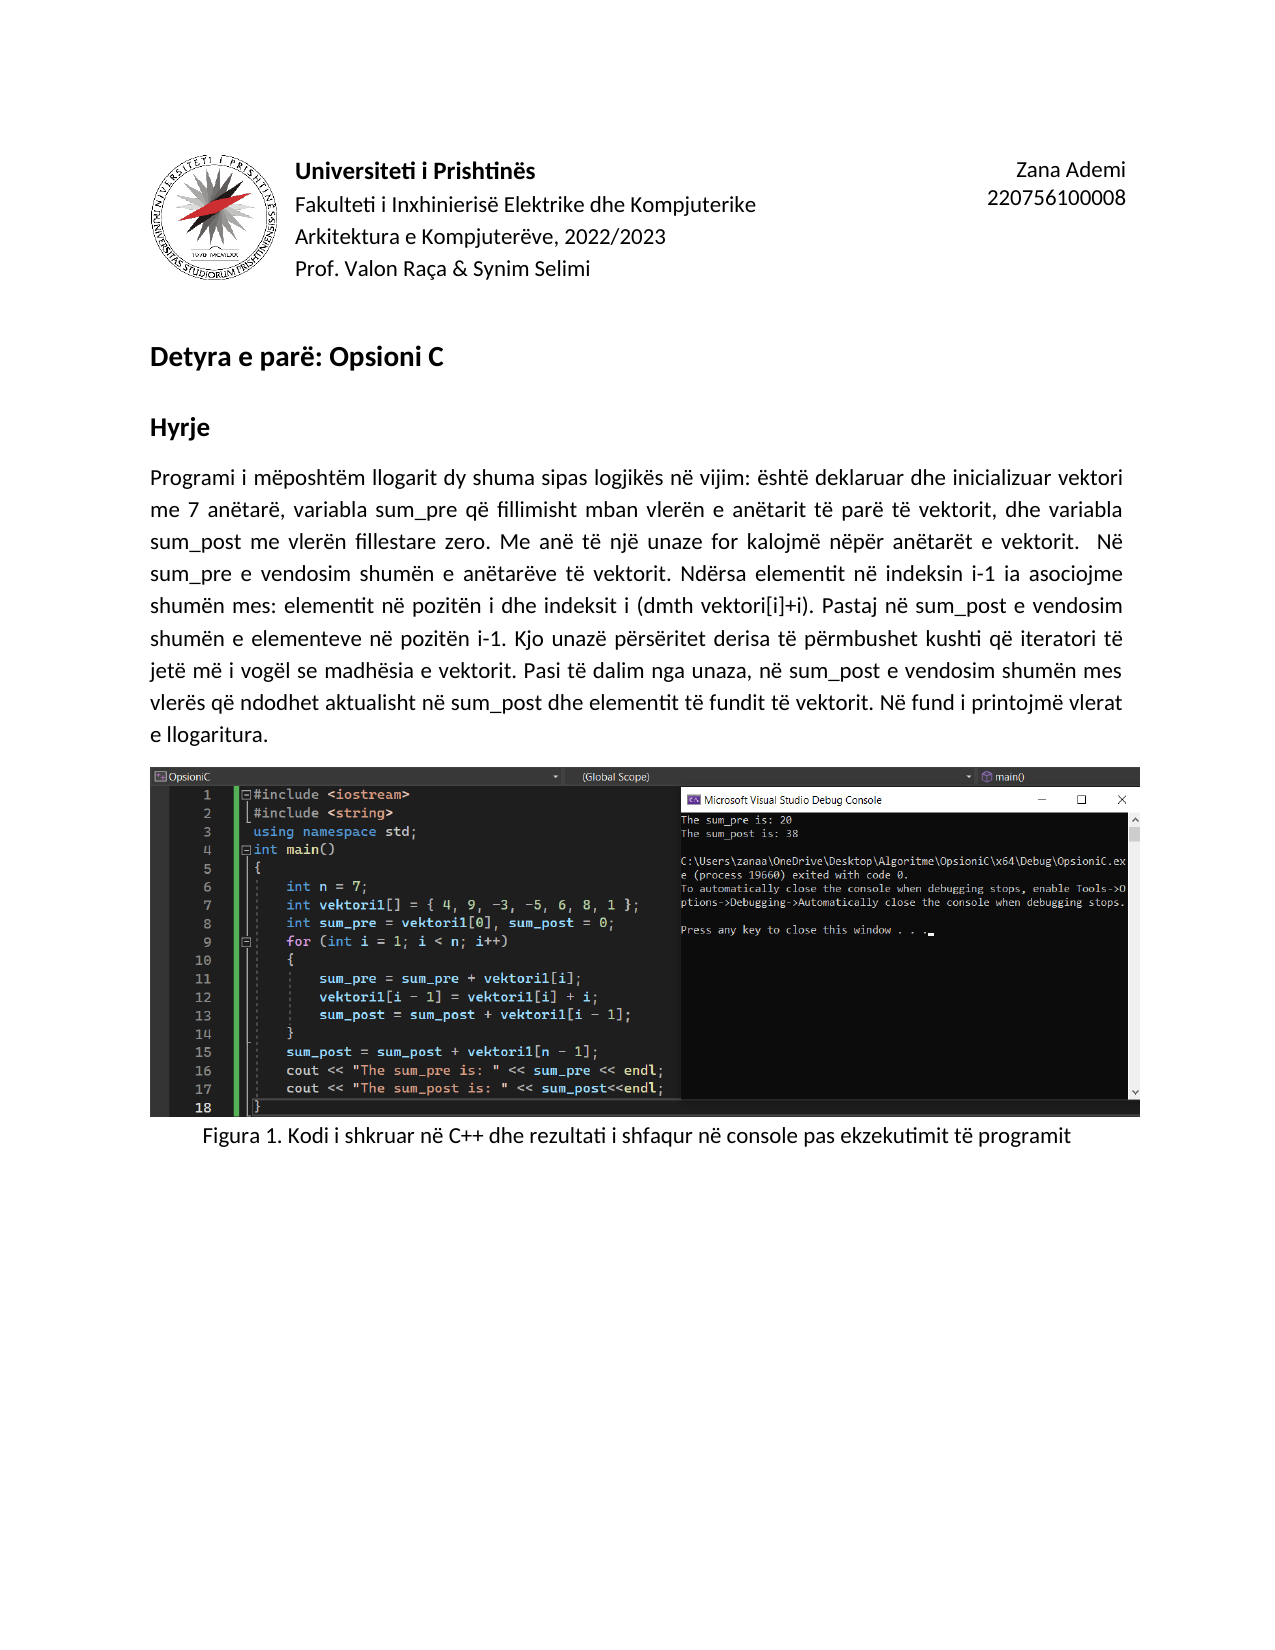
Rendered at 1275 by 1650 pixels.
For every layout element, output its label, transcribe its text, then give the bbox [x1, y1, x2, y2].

subtitle Hyrje [150, 410, 1125, 443]
table_header [152, 155, 294, 286]
text Figura 1. Kodi i shkruar në C++ dhe rezultati i shfaqur në console pas ekzekutimit të programit [150, 1121, 1125, 1149]
subtitle Detyra e parë: Opsioni C [150, 338, 1125, 374]
picture [151, 155, 277, 280]
table_header Zana Ademi 220756100008 [802, 155, 1125, 286]
picture [150, 767, 1140, 1117]
table_header Universiteti i Prishtinës Fakulteti i Inxhinierisë Elektrike dhe Kompjuterike Arkitektura e Kompjuterëve, 2022/2023 Prof. Valon Raça & Synim Selimi [296, 155, 800, 286]
text Programi i mëposhtëm llogarit dy shuma sipas logjikës në vijim: është deklaruar dhe inicializuar vektori me 7 anëtarë, variabla sum_pre që fillimisht mban vlerën e anëtarit të parë të vektorit, dhe variabla sum_post me vlerën fillestare zero. Me anë të një unaze for kalojmë nëpër anëtarët e vektorit. Në sum_pre e vendosim shumën e anëtarëve të vektorit. Ndërsa elementit në indeksin i-1 ia asociojme shumën mes: elementit në pozitën i dhe indeksit i (dmth vektori[i]+i). Pastaj në sum_post e vendosim shumën e elementeve në pozitën i-1. Kjo unazë përsëritet derisa të përmbushet kushti që iteratori të jetë më i vogël se madhësia e vektorit. Pasi të dalim nga unaza, në sum_post e vendosim shumën mes vlerës që ndodhet aktualisht në sum_post dhe elementit të fundit të vektorit. Në fund i printojmë vlerat e llogaritura. [150, 463, 1125, 748]
